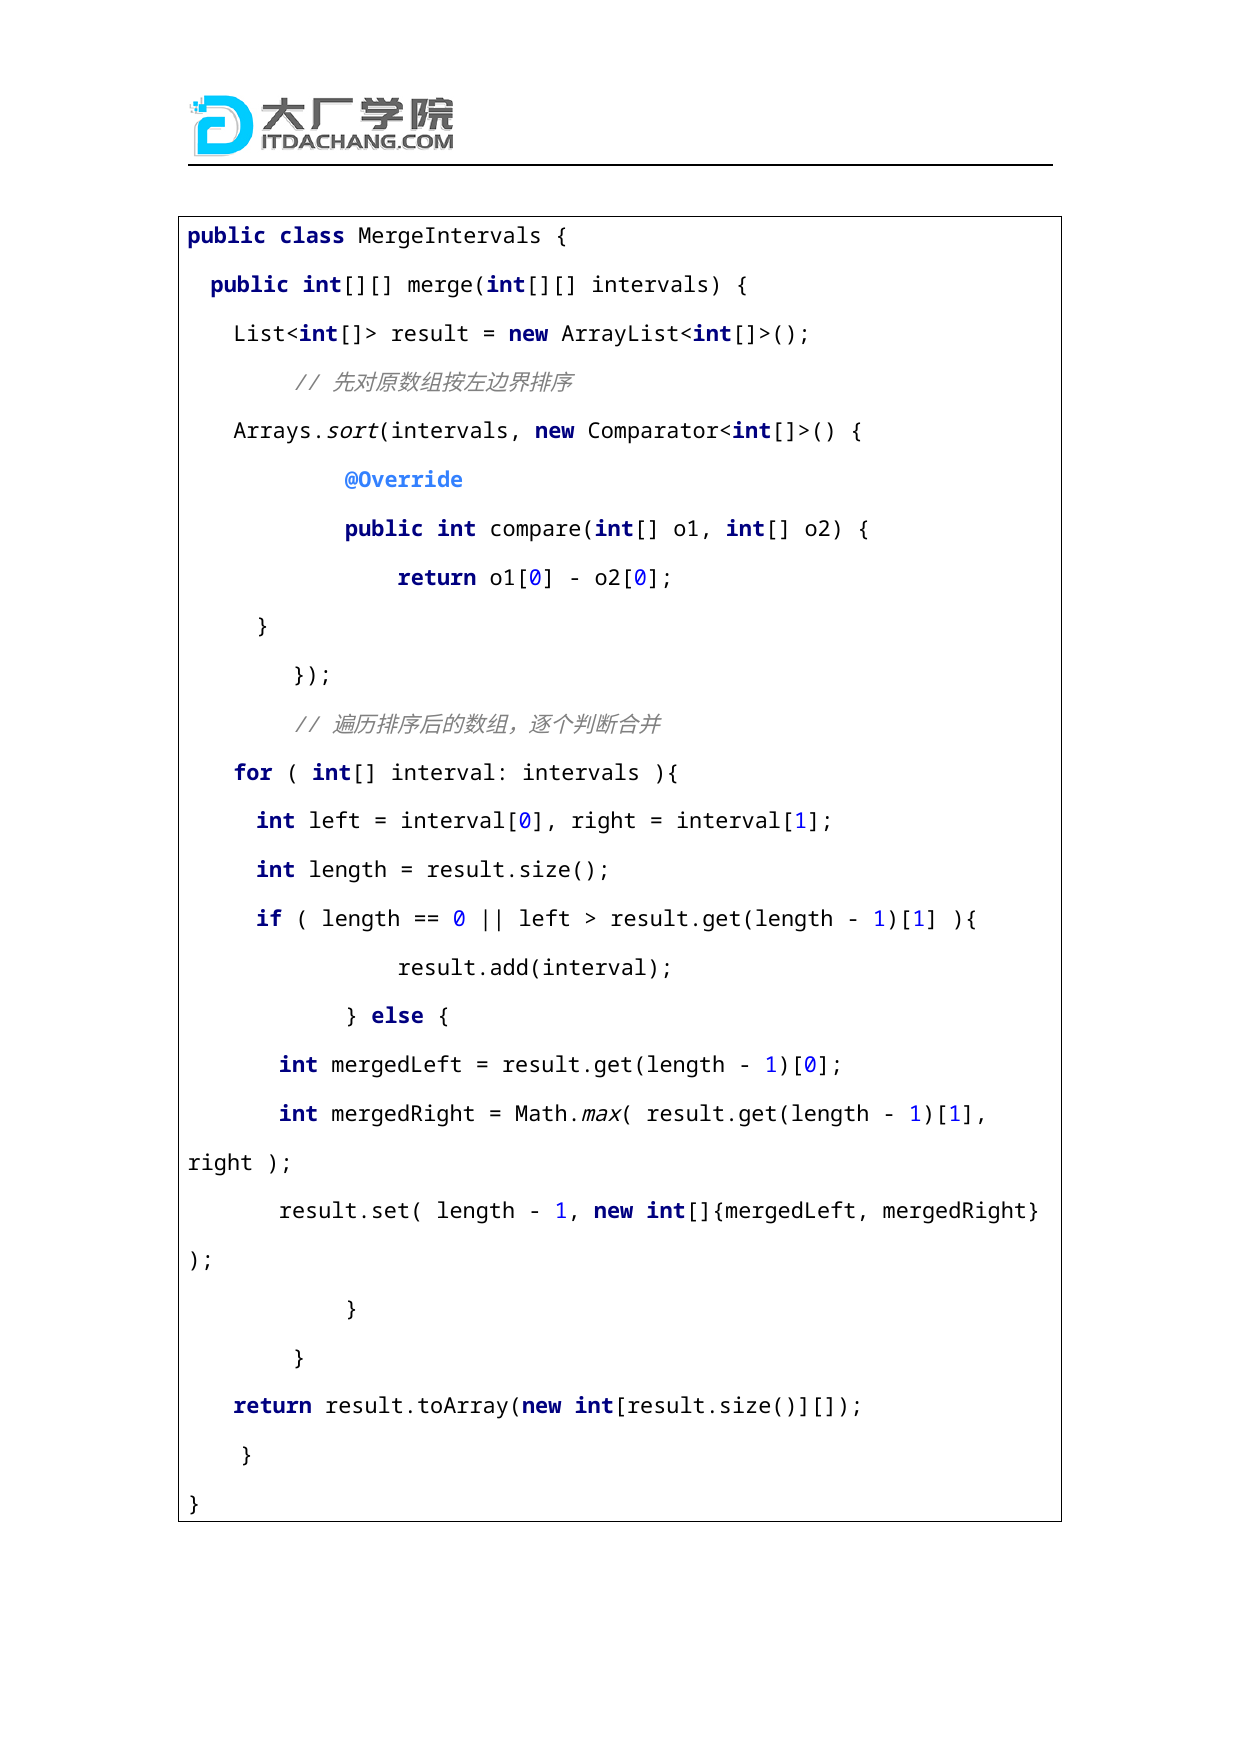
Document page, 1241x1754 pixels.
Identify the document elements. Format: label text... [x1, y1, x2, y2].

picture [187, 88, 460, 163]
text public class MergeIntervals { public int[][] merge(int[][] intervals) { List<int[]> result = new ArrayList<int[]>(); // 先对原数组按左边界排序 Arrays.sort(intervals, new Comparator<int[]>() { @Override public int compare(int[] o1, int[] o2) { return o1[0] - o2[0]; } }); // 遍历排序后的数组，逐个判断合并 for ( int[] interval: intervals ){ int left = interval[0], right = interval[1]; int length = result.size(); if ( length == 0 || left > result.get(length - 1)[1] ){ result.add(interval); } else { int mergedLeft = result.get(length - 1)[0]; int mergedRight = Math.max( result.get(length - 1)[1], right ); result.set( length - 1, new int[]{mergedLeft, mergedRight} ); } } return result.toArray(new int[result.size()][]); } } [179, 217, 1061, 1521]
